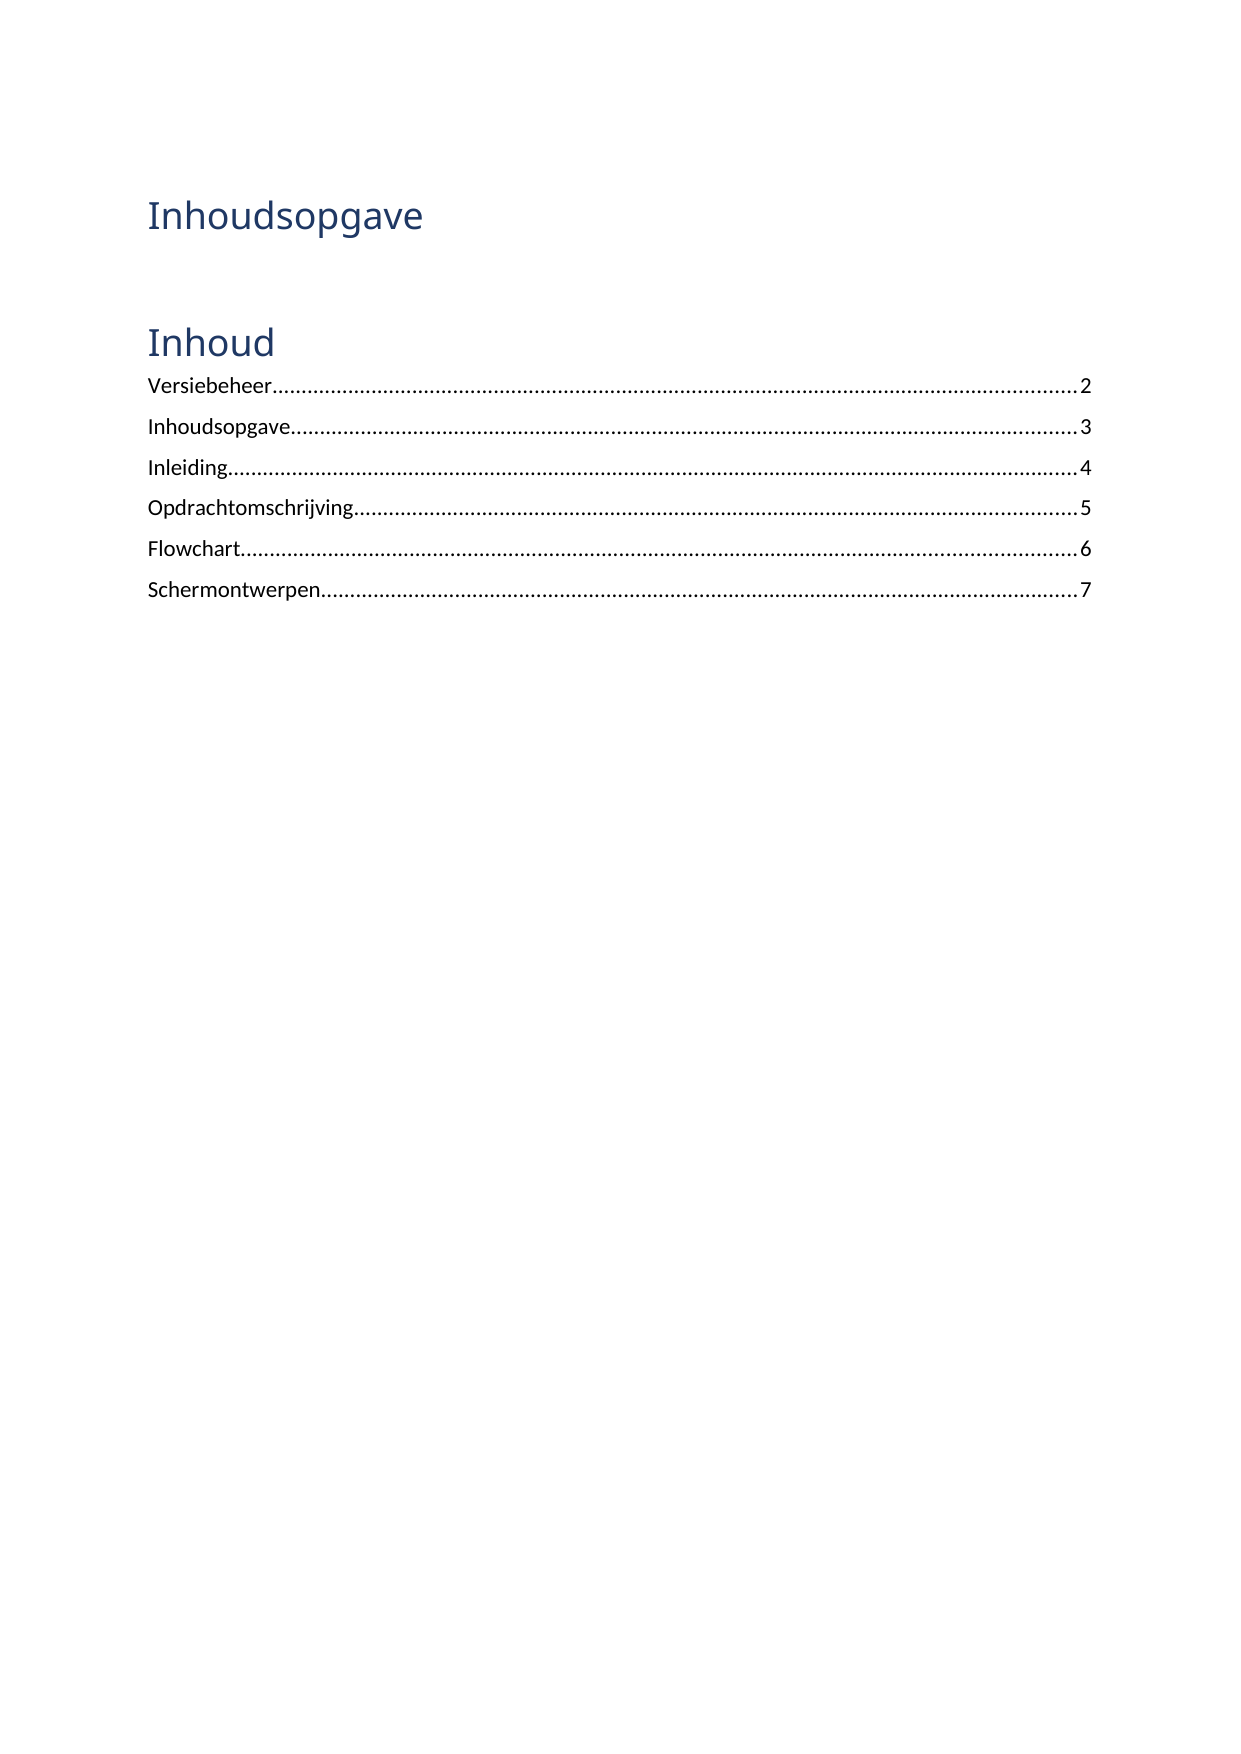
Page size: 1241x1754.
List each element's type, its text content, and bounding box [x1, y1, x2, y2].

subtitle Inhoudsopgave [148, 189, 1093, 240]
